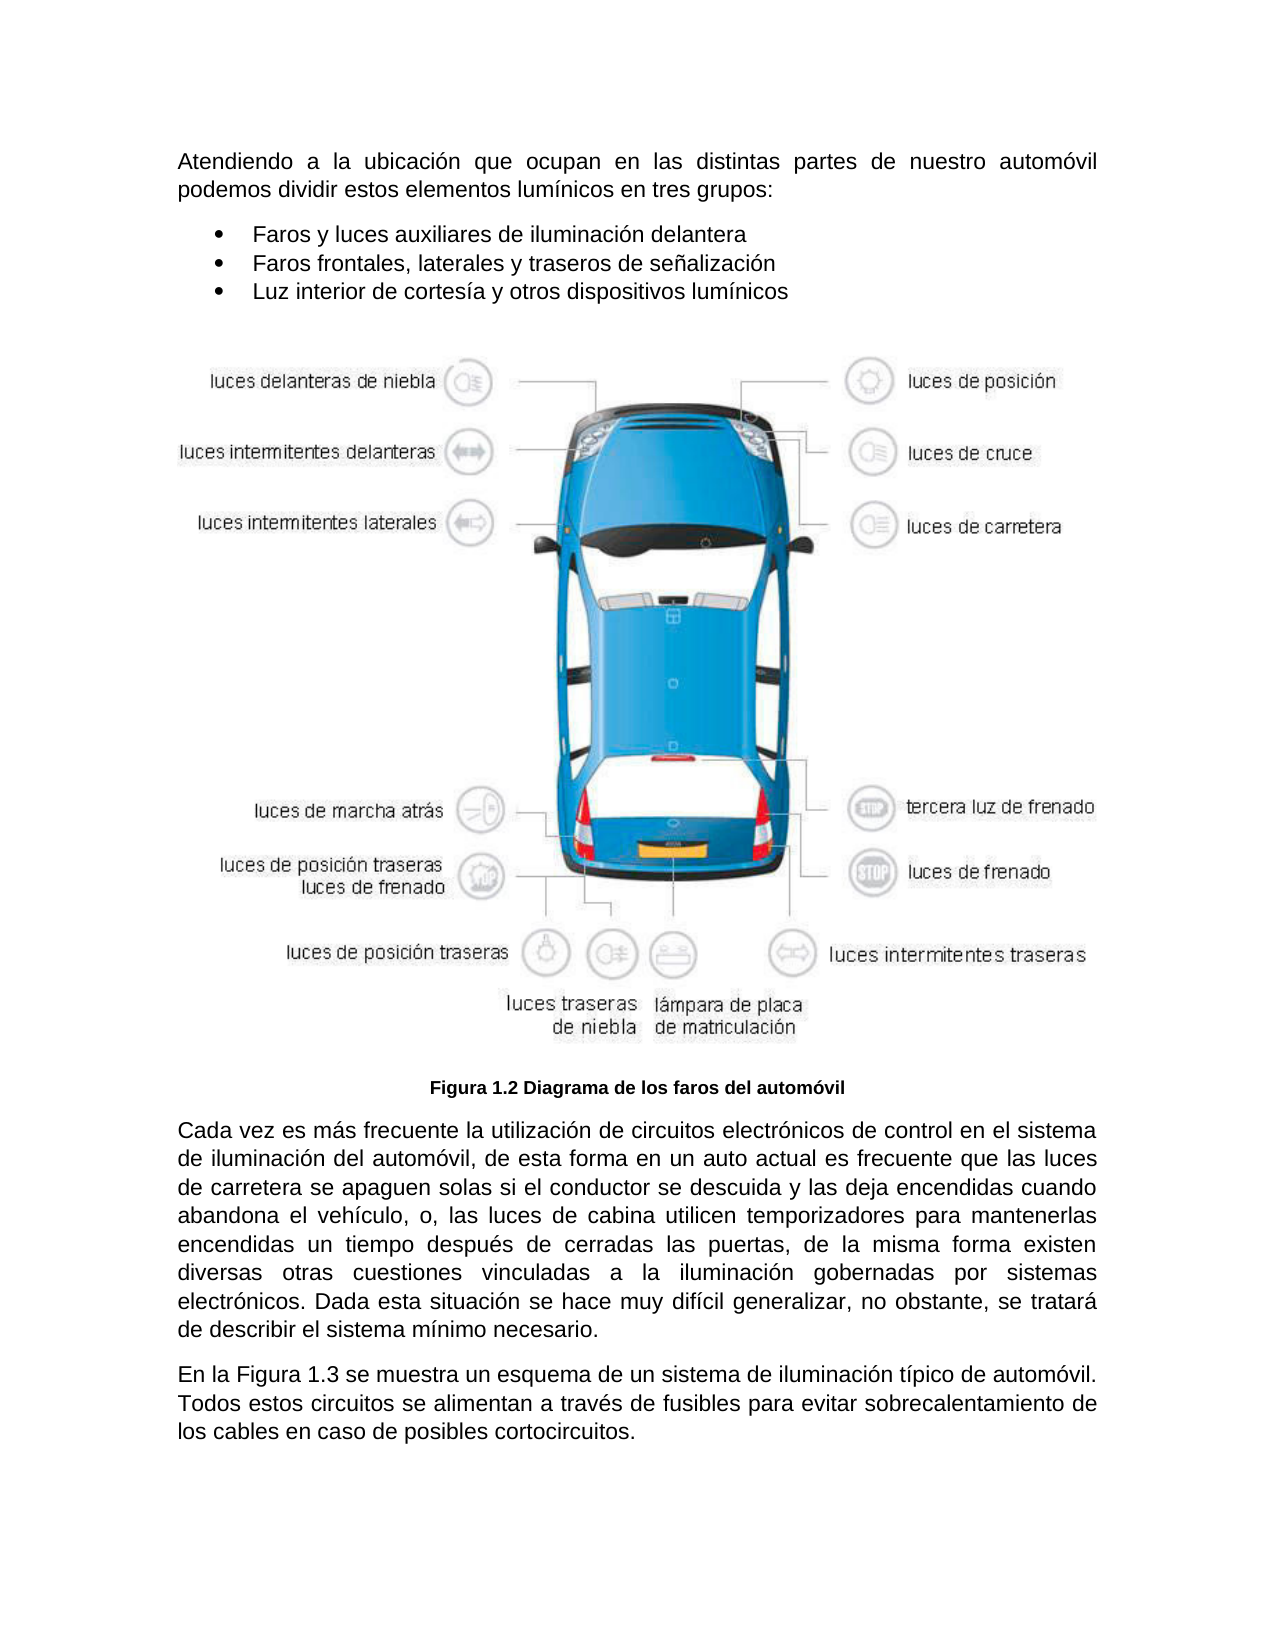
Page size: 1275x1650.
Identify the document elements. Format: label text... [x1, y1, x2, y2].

list Faros y luces auxiliares de iluminación delantera [215, 221, 1098, 247]
list Luz interior de cortesía y otros dispositivos lumínicos [215, 278, 1098, 304]
text Atendiendo a la ubicación que ocupan en las distintas partes de nuestro automóvil podemos dividir estos elementos lumínicos en tres grupos: [177, 148, 1098, 202]
text Cada vez es más frecuente la utilización de circuitos electrónicos de control en el sistema de iluminación del automóvil, de esta forma en un auto actual es frecuente que las luces de carretera se apaguen solas si el conductor se descuida y las deja encendidas cuando abandona el vehículo, o, las luces de cabina utilicen temporizadores para mantenerlas encendidas un tiempo después de cerradas las puertas, de la misma forma existen diversas otras cuestiones vinculadas a la iluminación gobernadas por sistemas electrónicos. Dada esta situación se hace muy difícil generalizar, no obstante, se tratará de describir el sistema mínimo necesario. [177, 1117, 1098, 1342]
text En la Figura 1.3 se muestra un esquema de un sistema de iluminación típico de automóvil. Todos estos circuitos se alimentan a través de fusibles para evitar sobrecalentamiento de los cables en caso de posibles cortocircuitos. [177, 1361, 1098, 1444]
list Faros frontales, laterales y traseros de señalización [215, 249, 1098, 276]
text Figura 1.2 Diagrama de los faros del automóvil [177, 1077, 1098, 1099]
picture [177, 323, 1098, 1059]
